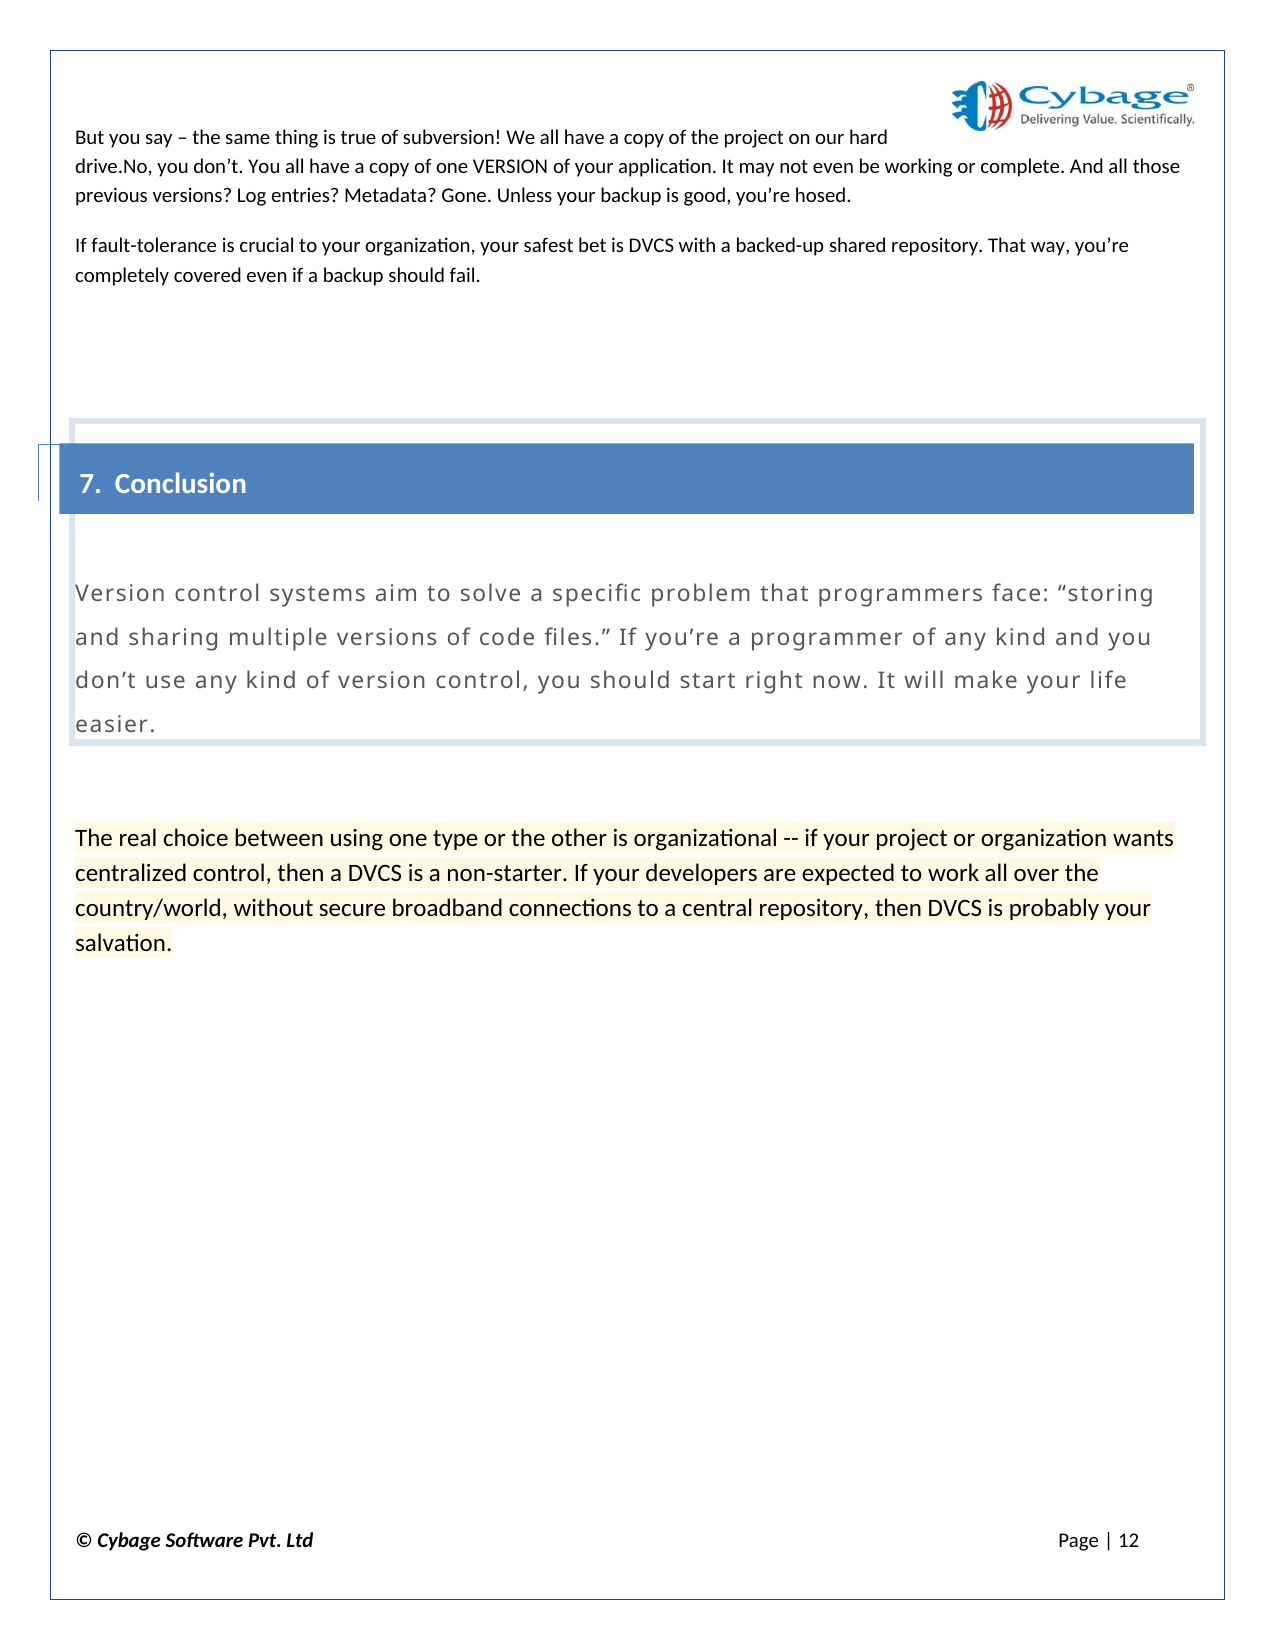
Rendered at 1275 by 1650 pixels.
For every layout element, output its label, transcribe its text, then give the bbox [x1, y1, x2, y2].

subtitle Version control systems aim to solve a specific problem that programmers face: “storing and sharing multiple versions of code files.” If you’re a programmer of any kind and you don’t use any kind of version control, you should start right now. It will make your life easier. [75, 424, 1200, 739]
picture [951, 81, 1194, 124]
text If fault-tolerance is crucial to your organization, your safest bet is DVCS with a backed-up shared repository. That way, you’re completely covered even if a backup should fail. [75, 233, 1200, 287]
text But you say – the same thing is true of subversion! We all have a copy of the project on our hard drive.No, you don’t. You all have a copy of one VERSION of your application. It may not even be working or complete. And all those previous versions? Log entries? Metadata? Gone. Unless your backup is good, you’re hosed. [75, 124, 1200, 208]
text The real choice between using one type or the other is organizational -- if your project or organization wants centralized control, then a DVCS is a non-starter. If your developers are expected to work all over the country/world, without secure broadband connections to a central repository, then DVCS is probably your salvation. [75, 822, 1200, 958]
